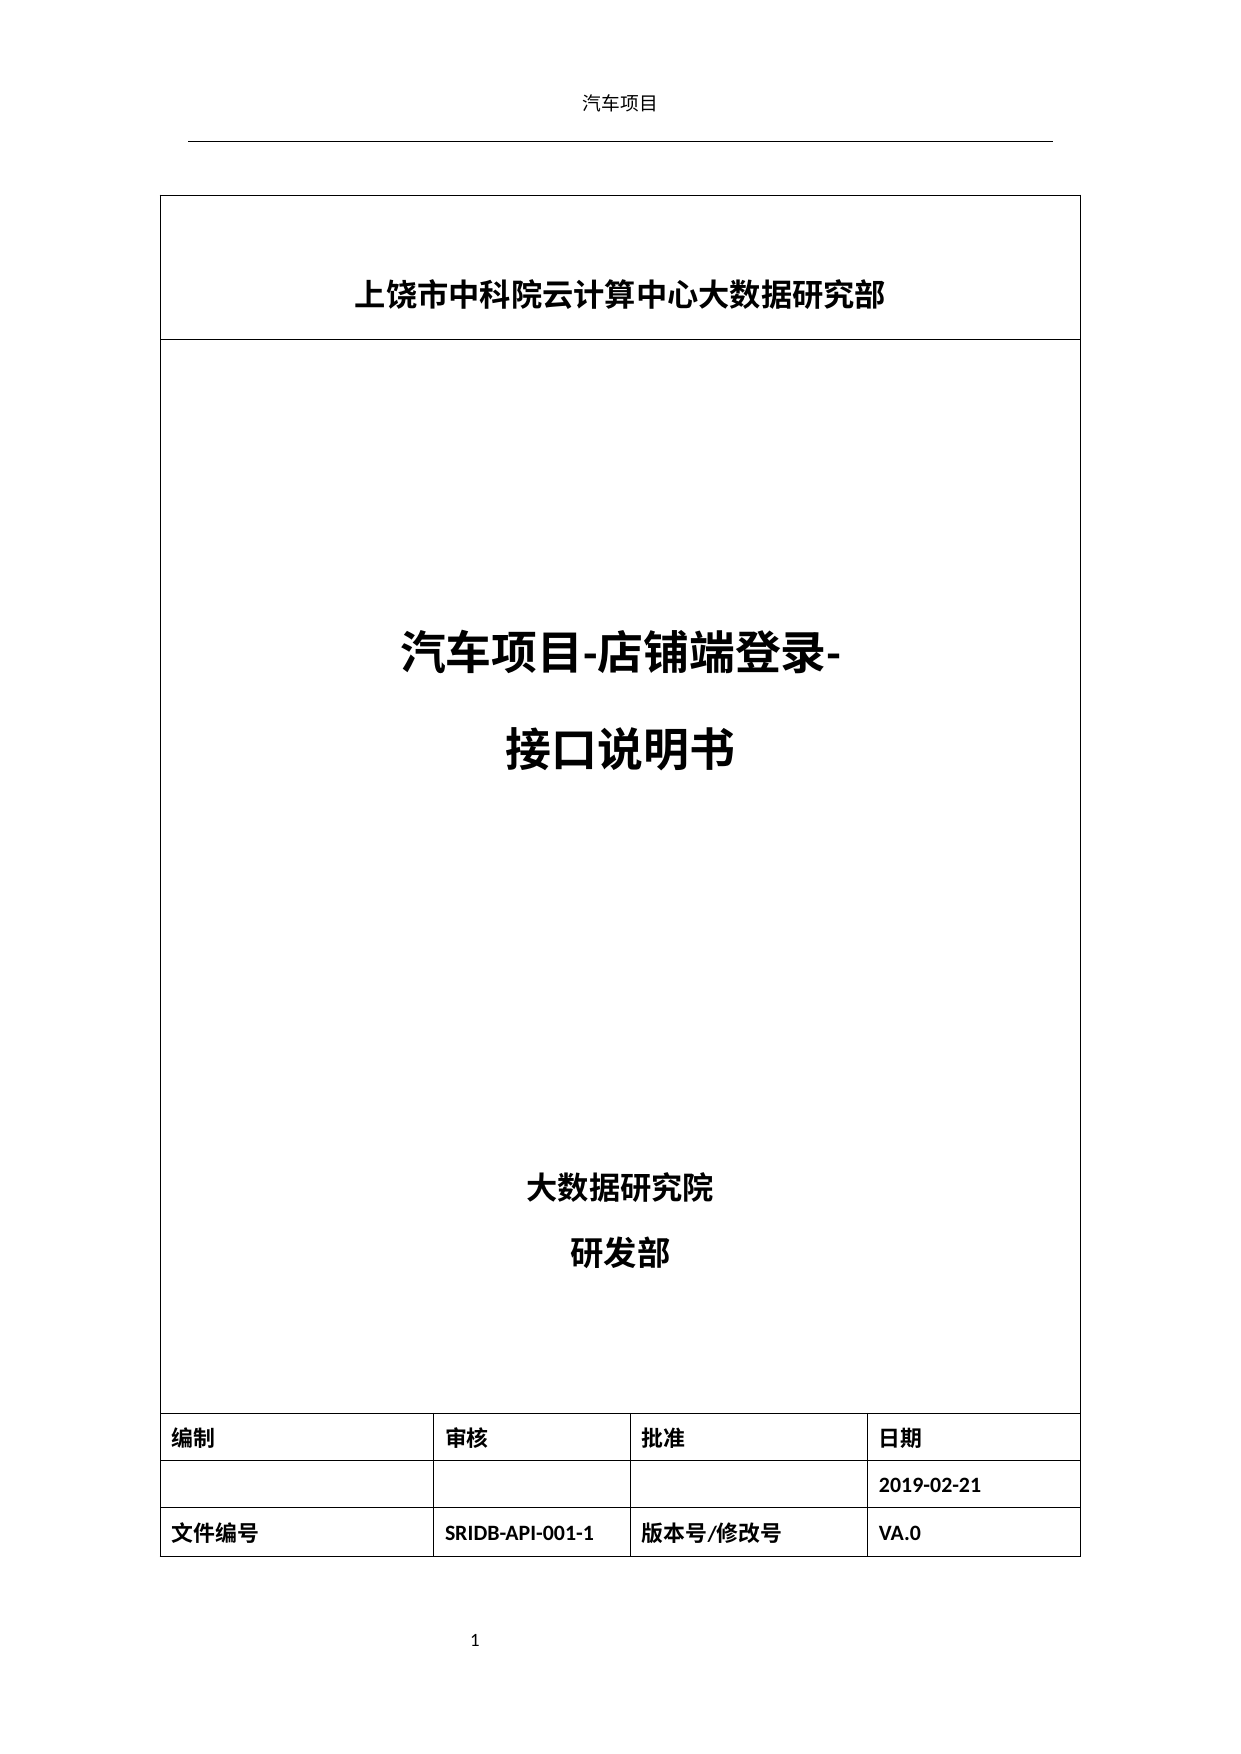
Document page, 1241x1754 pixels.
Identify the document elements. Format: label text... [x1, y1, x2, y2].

table_header 上饶市中科院云计算中心大数据研究部 [161, 196, 1080, 339]
table_cell [161, 1461, 433, 1507]
table_cell 2019-02-21 [868, 1461, 1080, 1507]
table_cell 文件编号 [161, 1508, 433, 1556]
table_cell 编制 [161, 1414, 433, 1460]
table_cell 审核 [434, 1414, 630, 1460]
table_cell 版本号/修改号 [631, 1508, 867, 1556]
table_cell VA.0 [868, 1508, 1080, 1556]
table_cell 日期 [868, 1414, 1080, 1460]
table_cell [631, 1461, 867, 1507]
table_cell SRIDB-API-001-1 [434, 1508, 630, 1556]
table_cell 批准 [631, 1414, 867, 1460]
table_cell [434, 1461, 630, 1507]
table_cell 汽车项目-店铺端登录- 接口说明书 大数据研究院 研发部 [161, 340, 1080, 1413]
